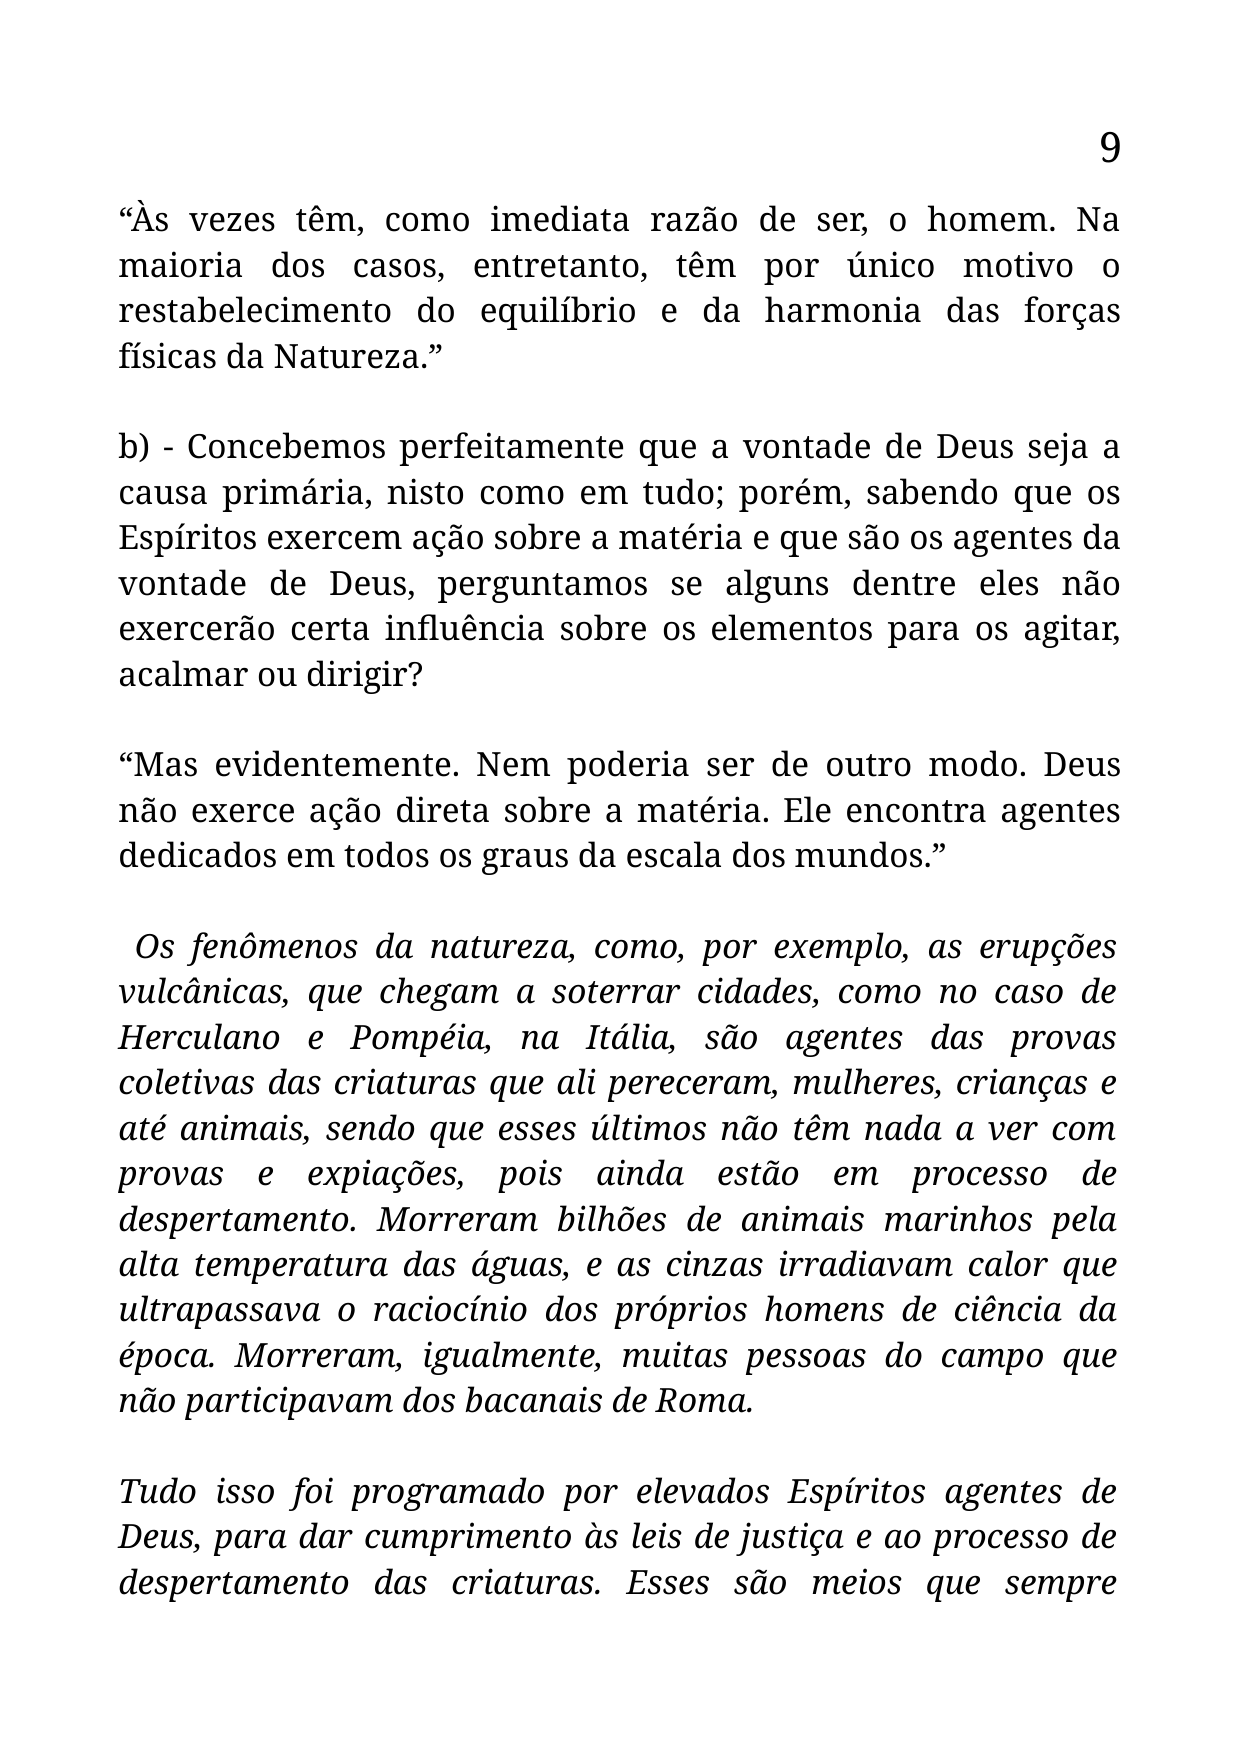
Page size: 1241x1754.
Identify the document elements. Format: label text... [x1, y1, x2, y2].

text Os fenômenos da natureza, como, por exemplo, as erupções vulcânicas, que chegam a soterrar cidades, como no caso de Herculano e Pompéia, na Itália, são agentes das provas coletivas das criaturas que ali pereceram, mulheres, crianças e até animais, sendo que esses últimos não têm nada a ver com provas e expiações, pois ainda estão em processo de despertamento. Morreram bilhões de animais marinhos pela alta temperatura das águas, e as cinzas irradiavam calor que ultrapassava o raciocínio dos próprios homens de ciência da época. Morreram, igualmente, muitas pessoas do campo que não participavam dos bacanais de Roma. [118, 923, 1122, 1422]
text “Mas evidentemente. Nem poderia ser de outro modo. Deus não exerce ação direta sobre a matéria. Ele encontra agentes dedicados em todos os graus da escala dos mundos.” [118, 741, 1122, 877]
text “Às vezes têm, como imediata razão de ser, o homem. Na maioria dos casos, entretanto, têm por único motivo o restabelecimento do equilíbrio e da harmonia das forças físicas da Natureza.” [118, 196, 1122, 378]
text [118, 1468, 1122, 1604]
text b) - Concebemos perfeitamente que a vontade de Deus seja a causa primária, nisto como em tudo; porém, sabendo que os Espíritos exercem ação sobre a matéria e que são os agentes da vontade de Deus, perguntamos se alguns dentre eles não exercerão certa influência sobre os elementos para os agitar, acalmar ou dirigir? [118, 423, 1122, 696]
